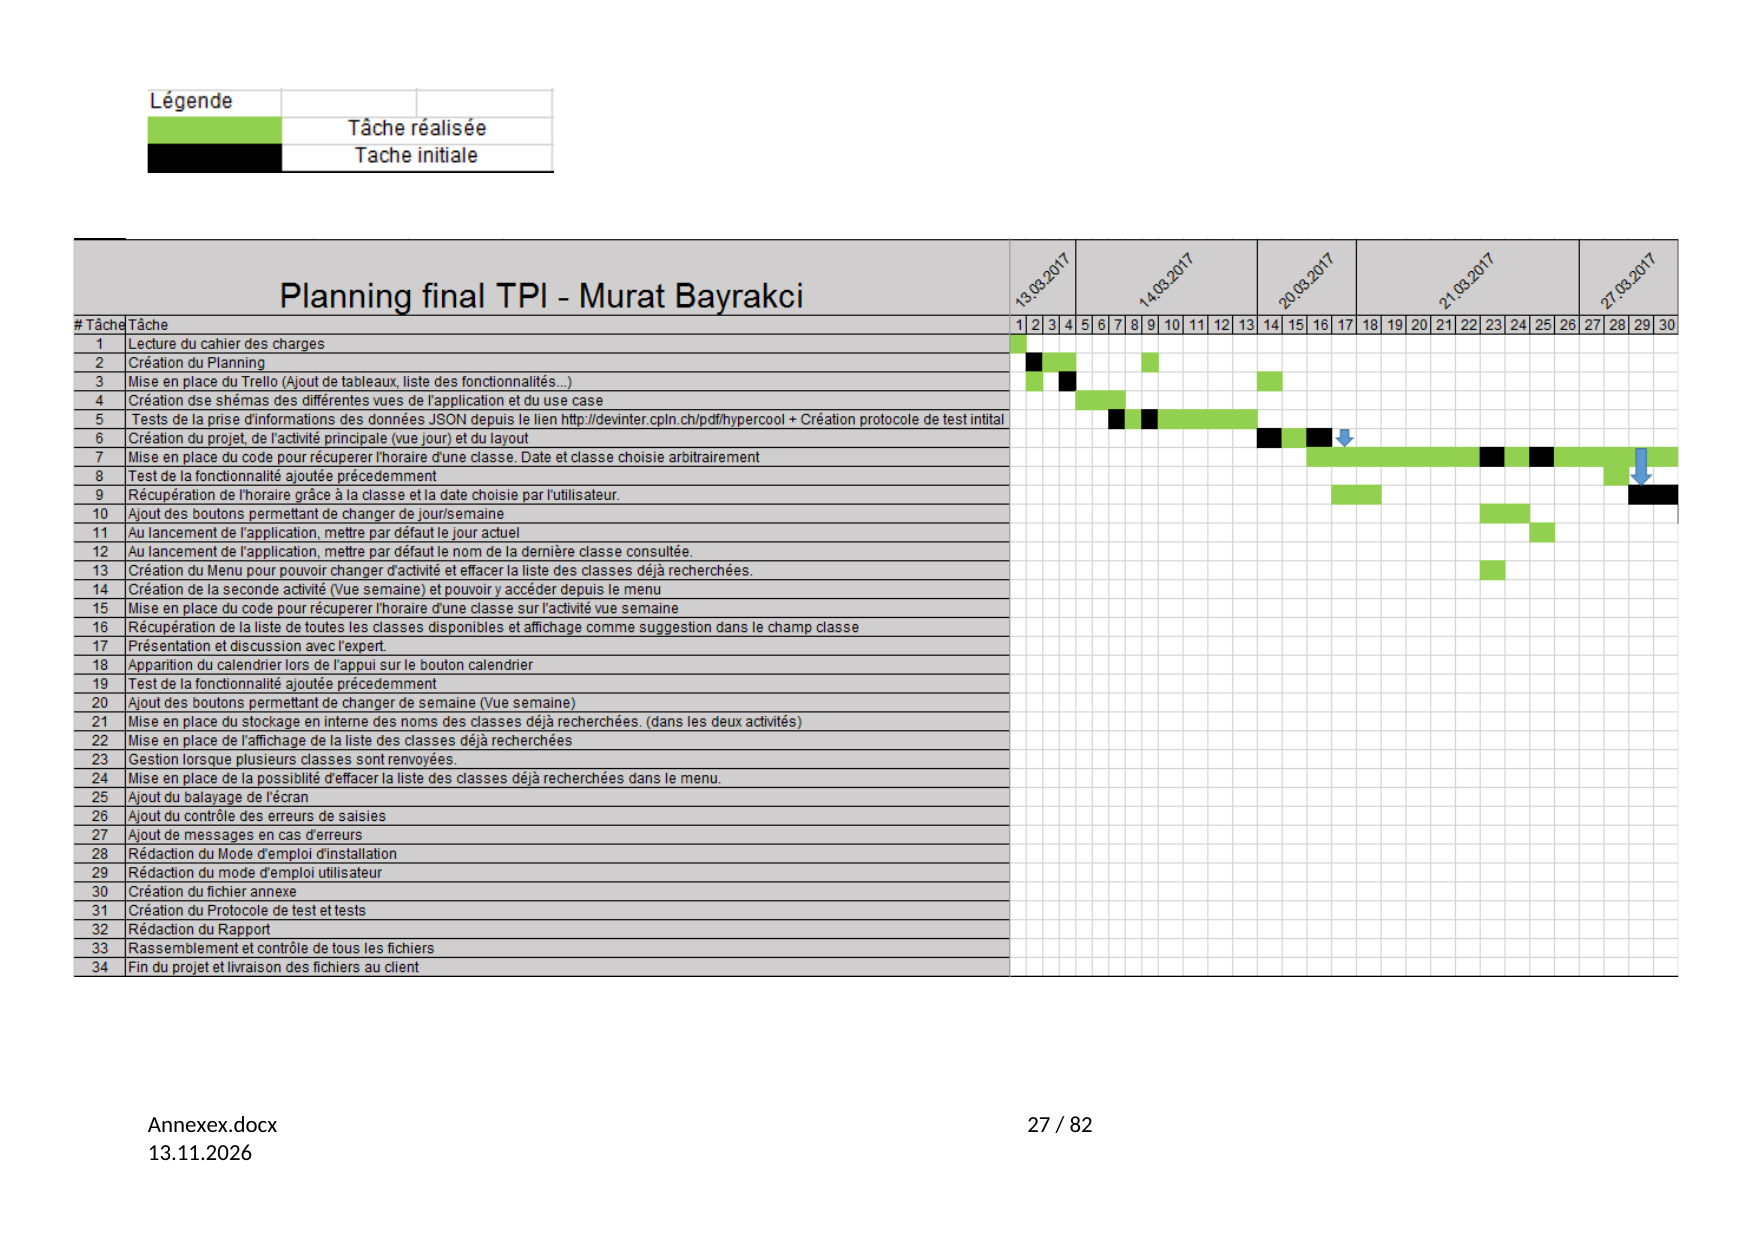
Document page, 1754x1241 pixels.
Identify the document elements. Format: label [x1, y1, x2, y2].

picture [147, 88, 555, 173]
picture [73, 238, 1679, 977]
